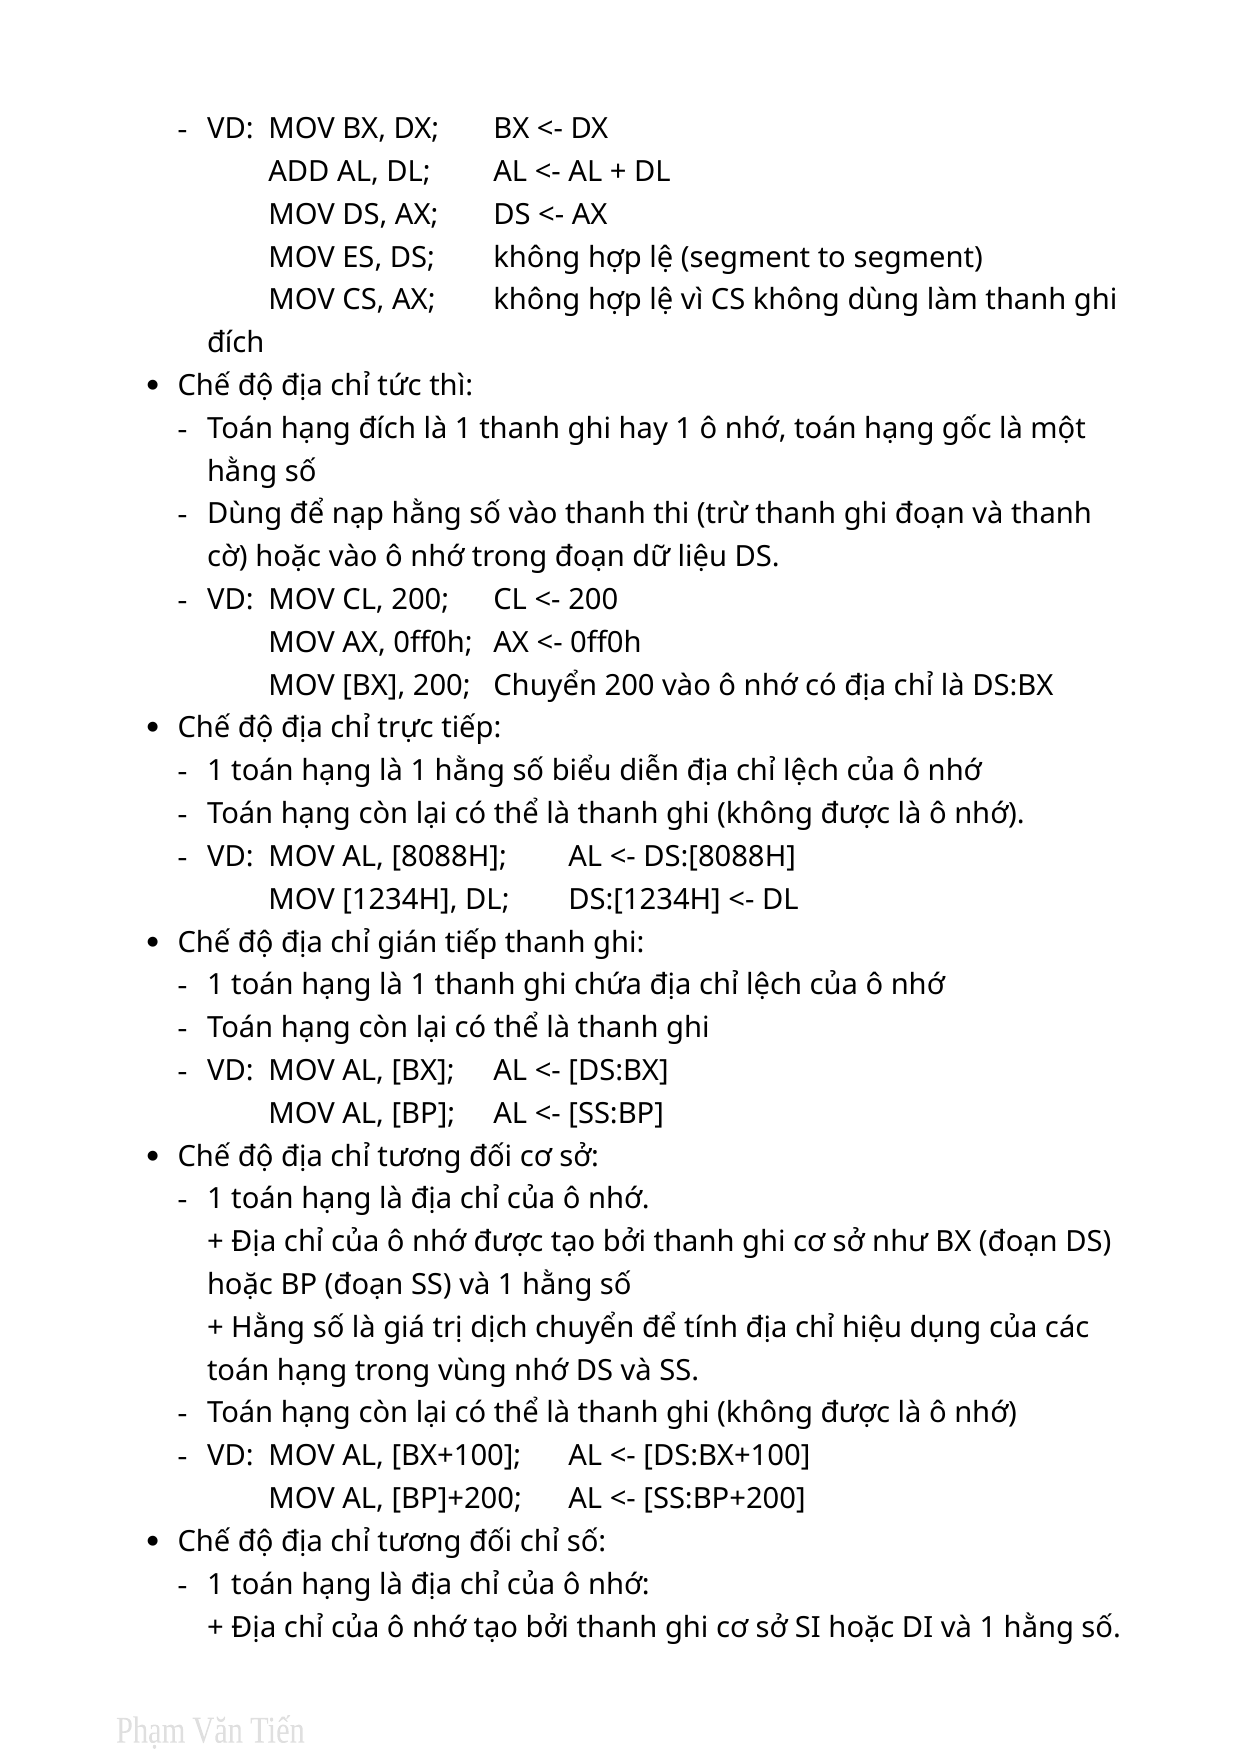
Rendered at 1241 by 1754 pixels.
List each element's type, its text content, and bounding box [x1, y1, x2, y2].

list MOV AL, [BP]; AL <- [SS:BP] [268, 1092, 1122, 1132]
list VD: MOV AL, [BX+100]; AL <- [DS:BX+100] [177, 1434, 1122, 1474]
list MOV AX, 0ff0h; AX <- 0ff0h [268, 621, 1122, 661]
list MOV ES, DS; không hợp lệ (segment to segment) [207, 236, 1122, 276]
list 1 toán hạng là 1 hằng số biểu diễn địa chỉ lệch của ô nhớ [177, 749, 1122, 789]
list + Hằng số là giá trị dịch chuyển để tính địa chỉ hiệu dụng của các toán hạng trong vùng nhớ DS và SS. [207, 1306, 1122, 1389]
list Toán hạng đích là 1 thanh ghi hay 1 ô nhớ, toán hạng gốc là một hằng số [177, 407, 1122, 489]
list 1 toán hạng là 1 thanh ghi chứa địa chỉ lệch của ô nhớ [177, 964, 1122, 1003]
list Chế độ địa chỉ tương đối chỉ số: [148, 1520, 1122, 1560]
list VD: MOV BX, DX; BX <- DX [177, 107, 1122, 147]
list Chế độ địa chỉ trực tiếp: [148, 707, 1122, 746]
list + Địa chỉ của ô nhớ tạo bởi thanh ghi cơ sở SI hoặc DI và 1 hằng số. [207, 1606, 1122, 1646]
list Chế độ địa chỉ gián tiếp thanh ghi: [148, 921, 1122, 961]
list Dùng để nạp hằng số vào thanh thi (trừ thanh ghi đoạn và thanh cờ) hoặc vào ô nhớ trong đoạn dữ liệu DS. [177, 493, 1122, 575]
list MOV [BX], 200; Chuyển 200 vào ô nhớ có địa chỉ là DS:BX [268, 664, 1122, 704]
list 1 toán hạng là địa chỉ của ô nhớ: [177, 1563, 1122, 1603]
list Toán hạng còn lại có thể là thanh ghi [177, 1006, 1122, 1046]
list Toán hạng còn lại có thể là thanh ghi (không được là ô nhớ) [177, 1392, 1122, 1431]
list VD: MOV CL, 200; CL <- 200 [177, 578, 1122, 618]
list Chế độ địa chỉ tức thì: [148, 364, 1122, 404]
list Chế độ địa chỉ tương đối cơ sở: [148, 1135, 1122, 1174]
list VD: MOV AL, [8088H]; AL <- DS:[8088H] [177, 835, 1122, 875]
list 1 toán hạng là địa chỉ của ô nhớ. [177, 1178, 1122, 1217]
list MOV [1234H], DL; DS:[1234H] <- DL [268, 878, 1122, 918]
list ADD AL, DL; AL <- AL + DL [207, 150, 1122, 190]
list MOV CS, AX; không hợp lệ vì CS không dùng làm thanh ghi đích [207, 279, 1122, 361]
list VD: MOV AL, [BX]; AL <- [DS:BX] [177, 1049, 1122, 1089]
list MOV DS, AX; DS <- AX [207, 193, 1122, 233]
list + Địa chỉ của ô nhớ được tạo bởi thanh ghi cơ sở như BX (đoạn DS) hoặc BP (đoạn SS) và 1 hằng số [207, 1221, 1122, 1303]
list Toán hạng còn lại có thể là thanh ghi (không được là ô nhớ). [177, 792, 1122, 832]
list MOV AL, [BP]+200; AL <- [SS:BP+200] [268, 1477, 1122, 1517]
